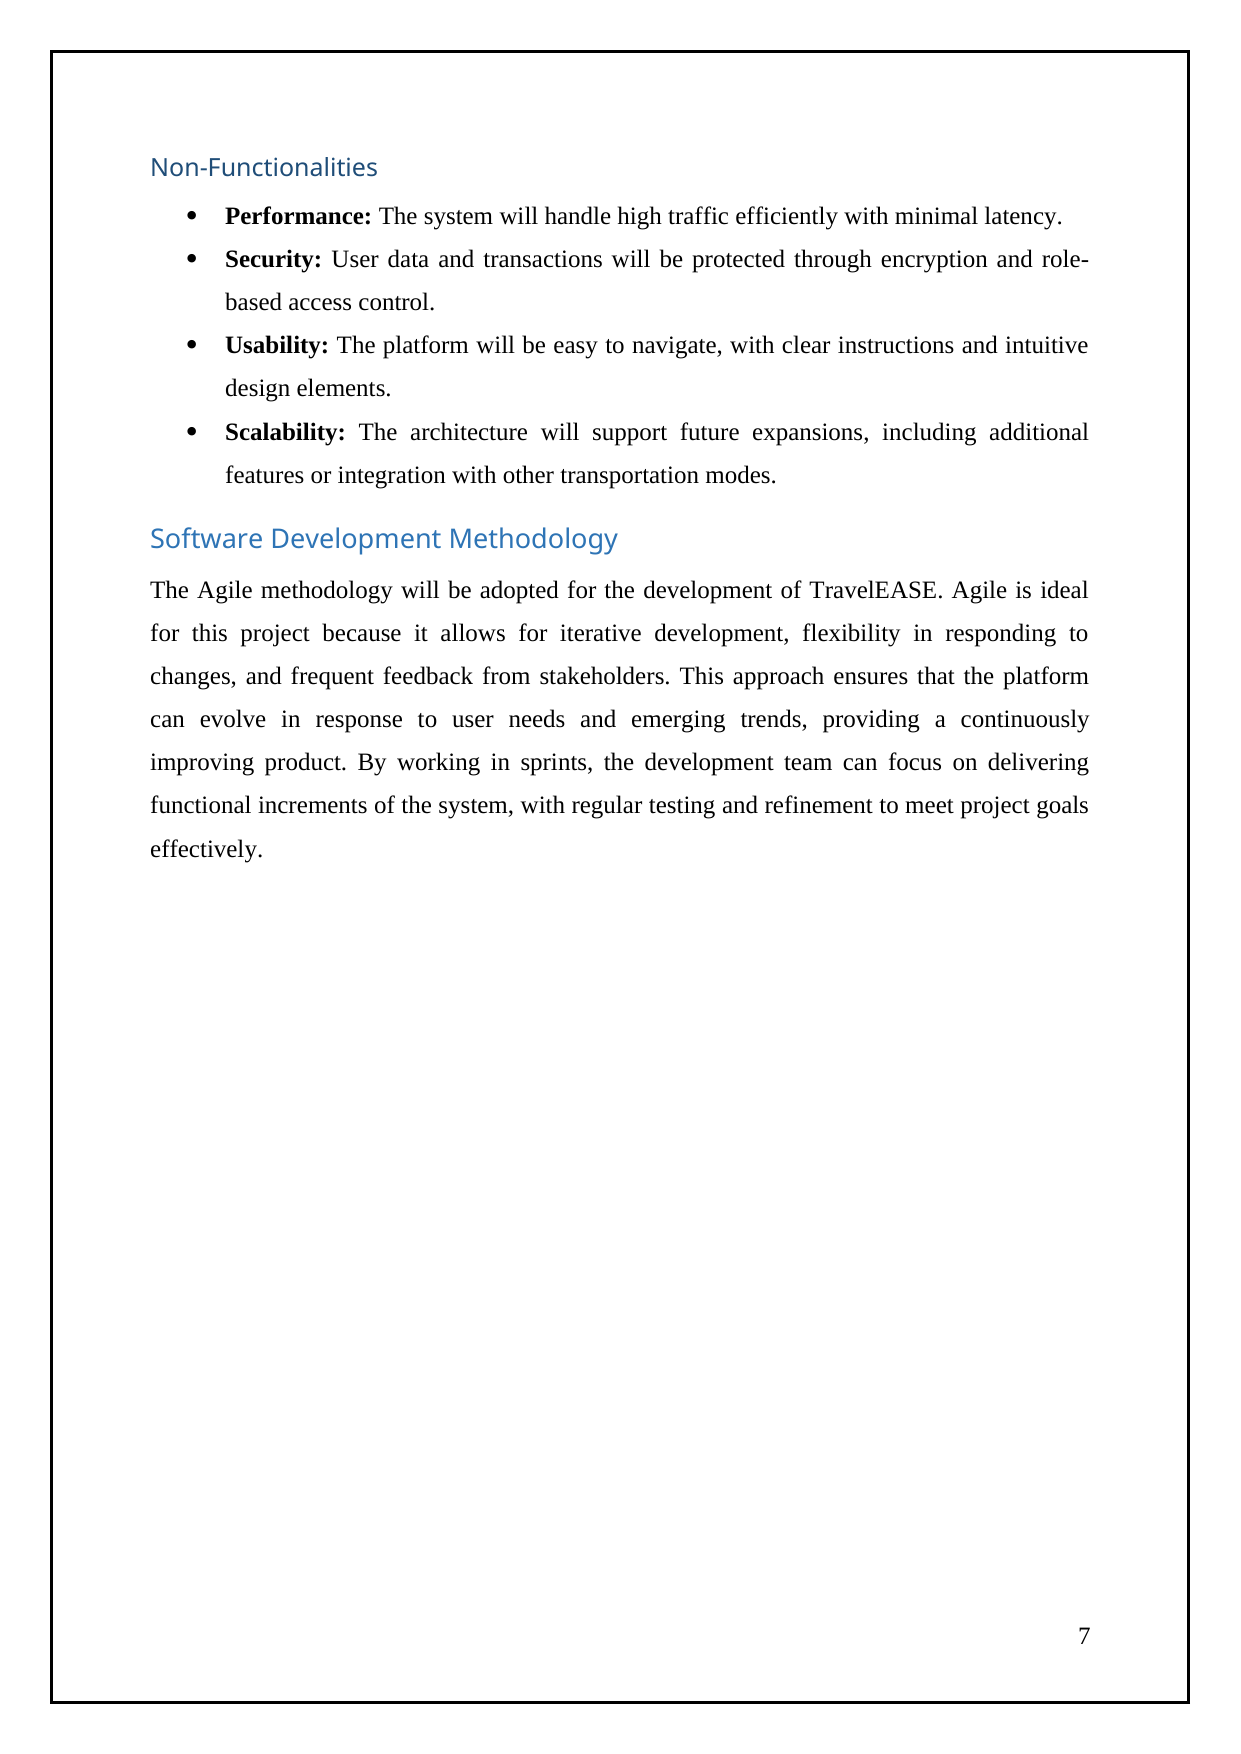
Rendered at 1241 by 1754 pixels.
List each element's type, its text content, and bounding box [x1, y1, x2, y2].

subtitle Non-Functionalities [150, 150, 1090, 184]
subtitle Software Development Methodology [150, 519, 1090, 556]
list Security: User data and transactions will be protected through encryption and role-based access control. [187, 244, 1090, 316]
list Scalability: The architecture will support future expansions, including additional features or integration with other transportation modes. [187, 417, 1090, 488]
list Performance: The system will handle high traffic efficiently with minimal latency. [187, 201, 1090, 230]
text The Agile methodology will be adopted for the development of TravelEASE. Agile is ideal for this project because it allows for iterative development, flexibility in responding to changes, and frequent feedback from stakeholders. This approach ensures that the platform can evolve in response to user needs and emerging trends, providing a continuously improving product. By working in sprints, the development team can focus on delivering functional increments of the system, with regular testing and refinement to meet project goals effectively. [150, 575, 1090, 862]
list Usability: The platform will be easy to navigate, with clear instructions and intuitive design elements. [187, 330, 1090, 402]
